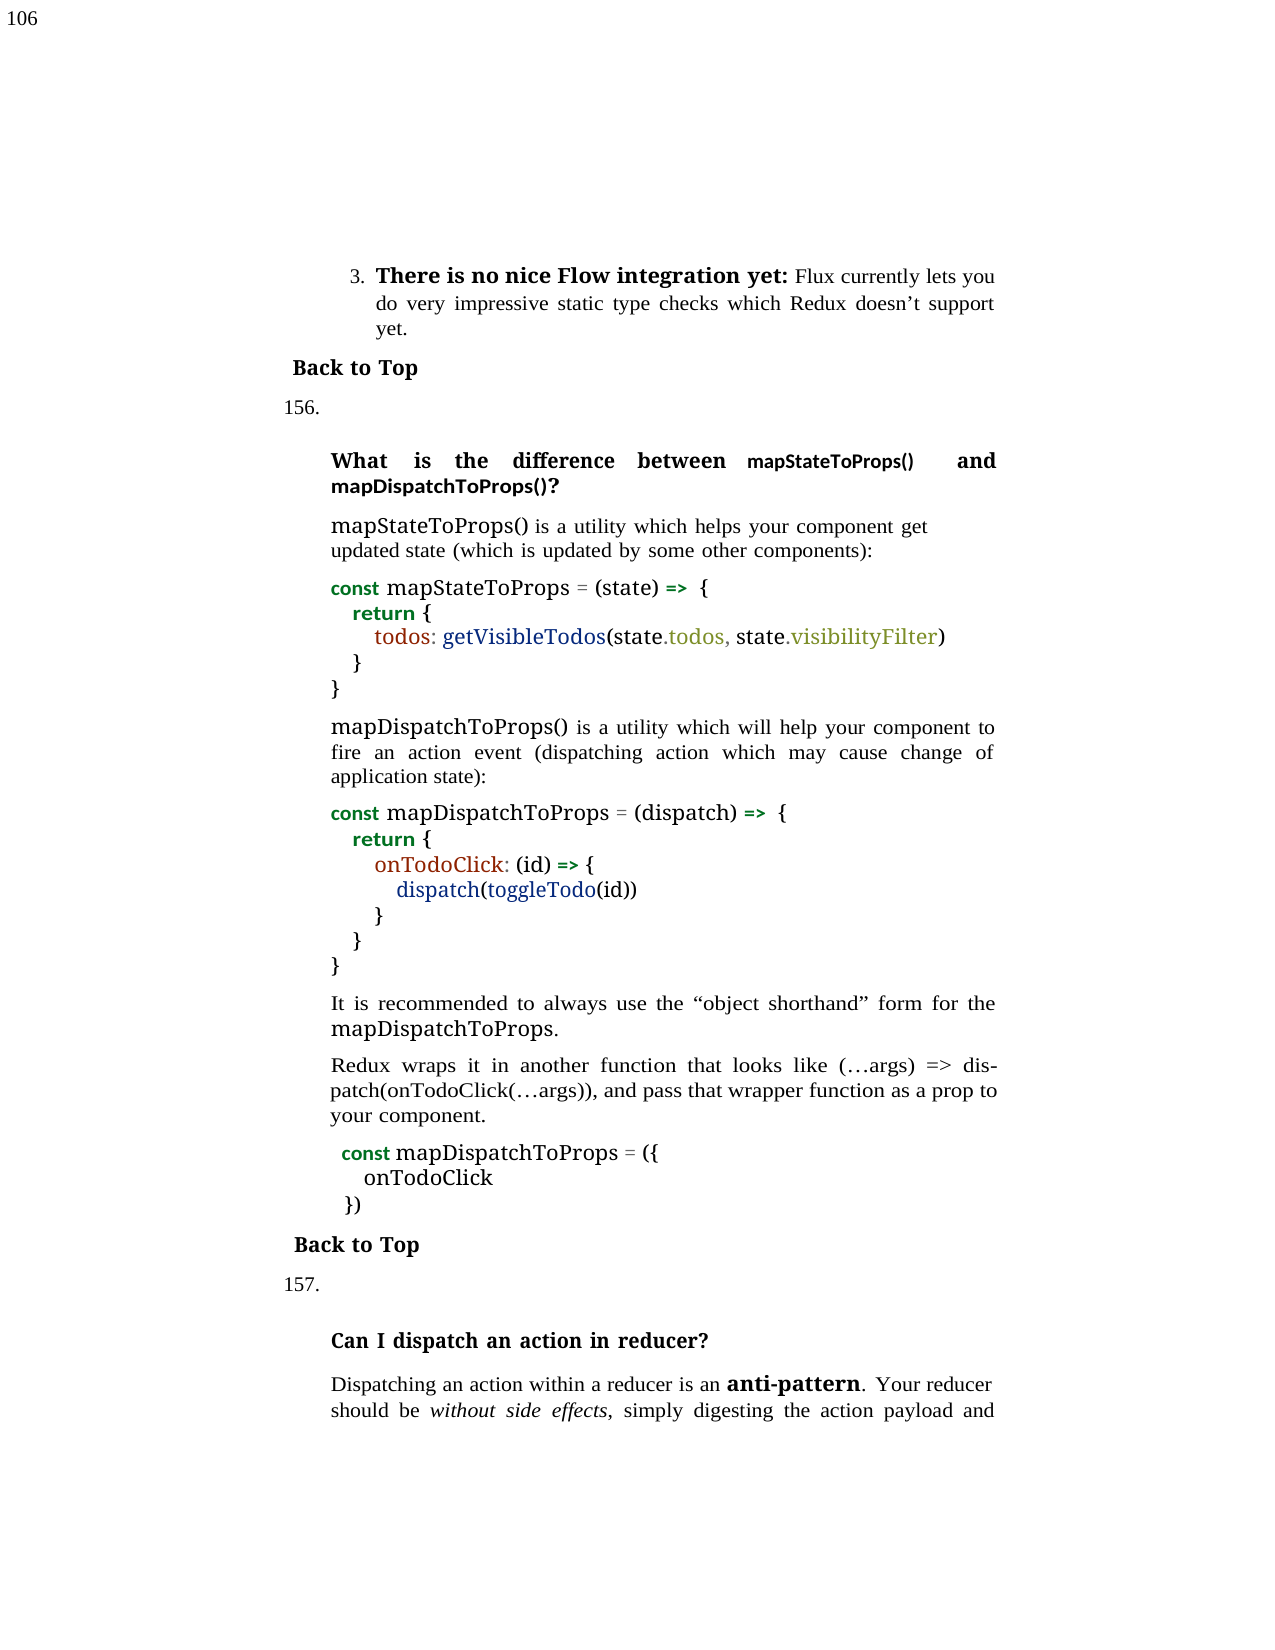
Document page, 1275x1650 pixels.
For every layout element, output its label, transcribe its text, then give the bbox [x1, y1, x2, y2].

text } [331, 675, 1275, 701]
subtitle Can I dispatch an action in reducer? [331, 1326, 1275, 1355]
text Redux wraps it in another function that looks like (…args) => dis- patch(onTodoClick(…args)), and pass that wrapper function as a prop to your component. [330, 1053, 998, 1127]
text 157. [283, 1272, 1275, 1296]
text mapDispatchToProps() is a utility which will help your component to fire an action event (dispatching action which may cause change of application state): [331, 712, 995, 788]
text } [374, 903, 1275, 928]
text onTodoClick: (id) => { dispatch(toggleTodo(id)) [374, 851, 767, 903]
text mapDispatchToProps. [331, 1015, 1275, 1041]
text mapDispatchToProps()? [331, 473, 1275, 499]
list There is no nice Flow integration yet: Flux currently lets you do very impressive static type checks which Redux doesn’t support yet. [349, 262, 996, 339]
text } [352, 649, 1275, 675]
text } [352, 928, 1275, 953]
text It is recommended to always use the “object shorthand” form for the [331, 991, 1275, 1015]
text 156. [283, 394, 1275, 419]
text const mapDispatchToProps = ({ onTodoClick [341, 1139, 747, 1192]
subtitle What is the difference between mapStateToProps() and [331, 448, 1275, 473]
subtitle Back to Top [193, 1230, 521, 1259]
text todos: getVisibleTodos(state.todos, state.visibilityFilter) [374, 625, 1275, 649]
text mapStateToProps() is a utility which helps your component get updated state (which is updated by some other components): [331, 511, 996, 562]
text } [331, 953, 1275, 979]
text return { [352, 601, 1275, 625]
text }) [184, 1192, 521, 1218]
text const mapStateToProps = (state) => { [331, 575, 1275, 601]
text const mapDispatchToProps = (dispatch) => { [331, 800, 1275, 826]
subtitle Back to Top [292, 353, 1275, 381]
text return { [352, 826, 1275, 851]
text Dispatching an action within a reducer is an anti-pattern. Your reducer should be without side effects, simply digesting the action payload and [331, 1369, 996, 1422]
